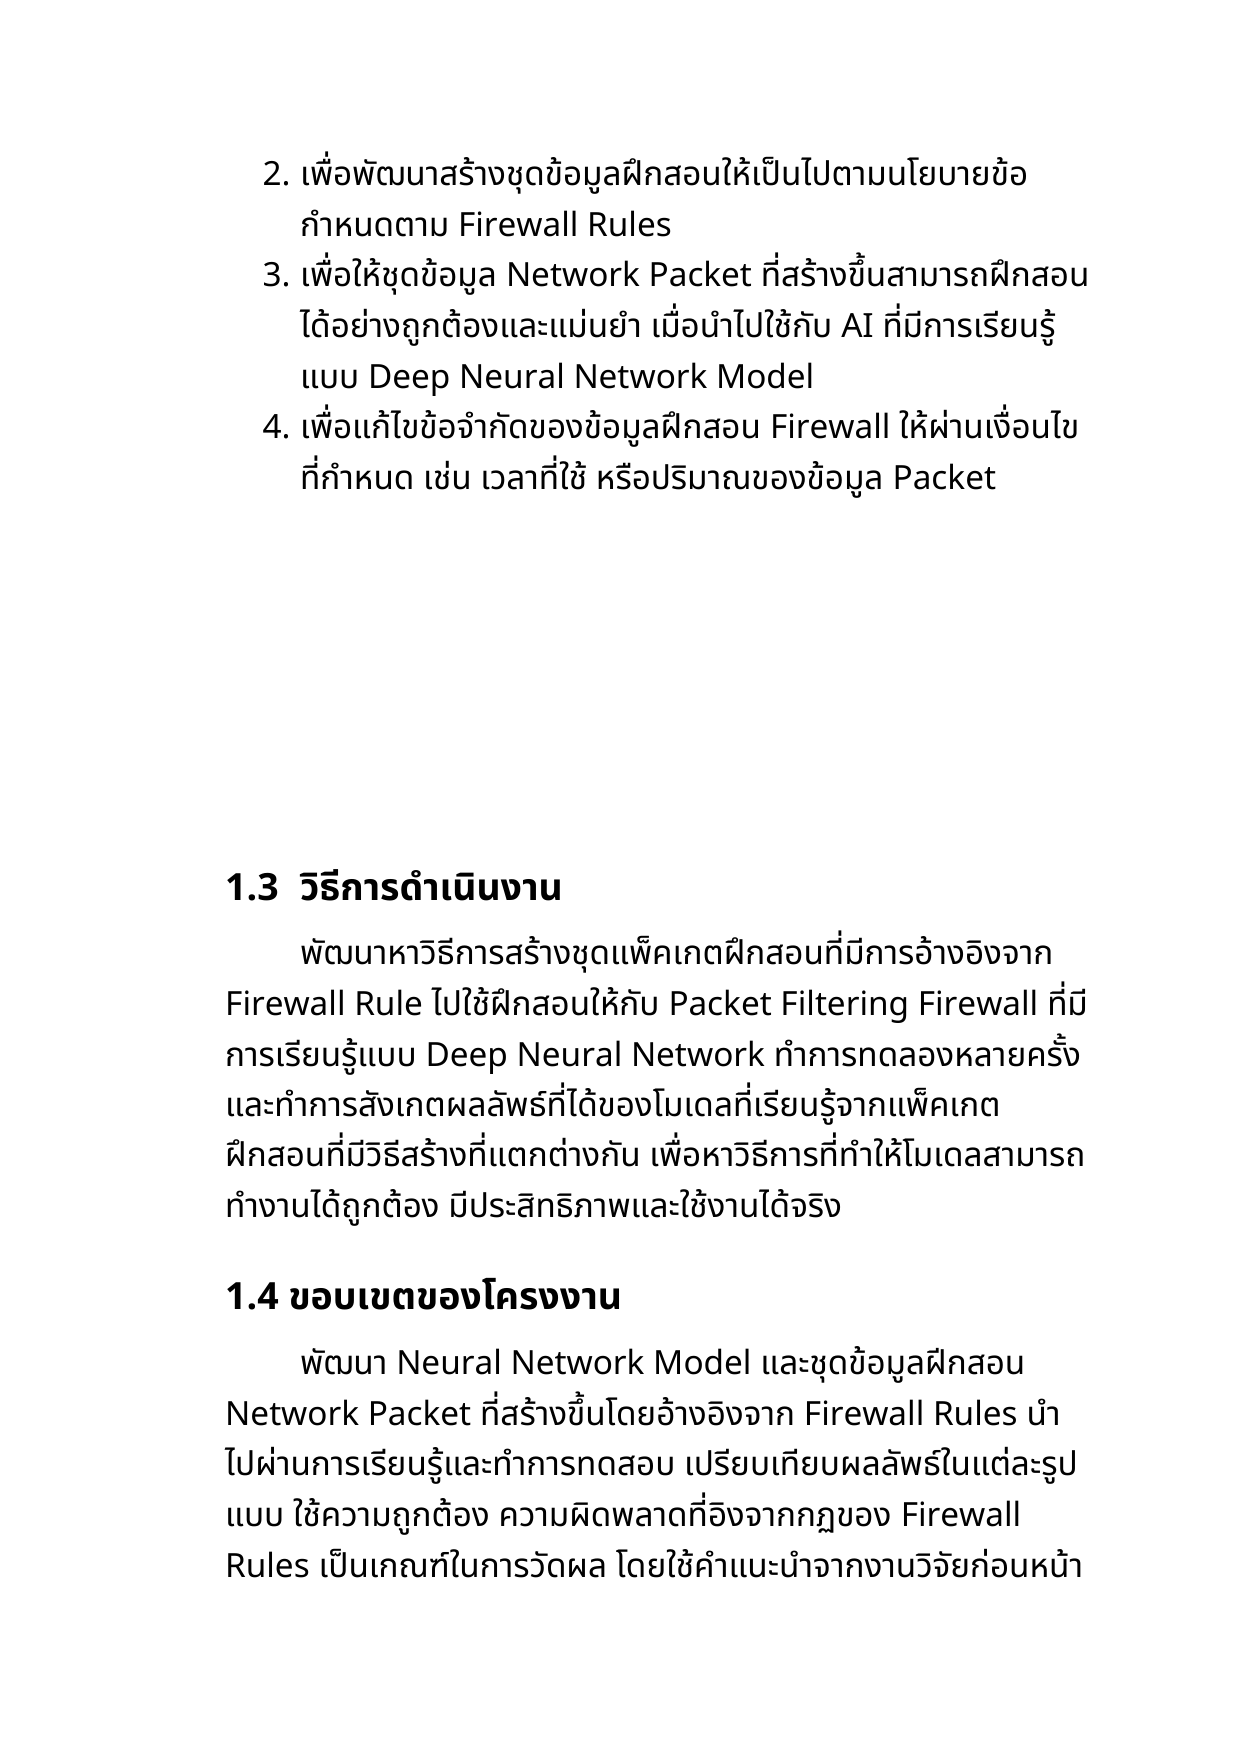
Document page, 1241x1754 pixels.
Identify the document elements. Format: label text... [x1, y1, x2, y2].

list เพื่อให้ชุดข้อมูล Network Packet ที่สร้างขึ้นสามารถฝึกสอนได้อย่างถูกต้องและแม่นยำ เมื่อนำไปใช้กับ AI ที่มีการเรียนรู้แบบ Deep Neural Network Model [262, 251, 1090, 403]
list เพื่อแก้ไขข้อจำกัดของข้อมูลฝึกสอน Firewall ให้ผ่านเงื่อนไขที่กำหนด เช่น เวลาที่ใช้ หรือปริมาณของข้อมูล Packet [262, 403, 1090, 504]
text พัฒนาหาวิธีการสร้างชุดแพ็คเกตฝึกสอนที่มีการอ้างอิงจาก Firewall Rule ไปใช้ฝึกสอนให้กับ Packet Filtering Firewall ที่มีการเรียนรู้แบบ Deep Neural Network ทำการทดลองหลายครั้งและทำการสังเกตผลลัพธ์ที่ได้ของโมเดลที่เรียนรู้จากแพ็คเกตฝึกสอนที่มีวิธีสร้างที่แตกต่างกัน เพื่อหาวิธีการที่ทำให้โมเดลสามารถทำงานได้ถูกต้อง มีประสิทธิภาพและใช้งานได้จริง [225, 929, 1090, 1232]
list เพื่อพัฒนาสร้างชุดข้อมูลฝึกสอนให้เป็นไปตามนโยบายข้อกำหนดตาม Firewall Rules [262, 150, 1090, 251]
list วิธีการดำเนินงาน [225, 860, 1090, 917]
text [225, 1339, 1090, 1592]
text 1.4 ขอบเขตของโครงงาน [225, 1270, 1090, 1327]
